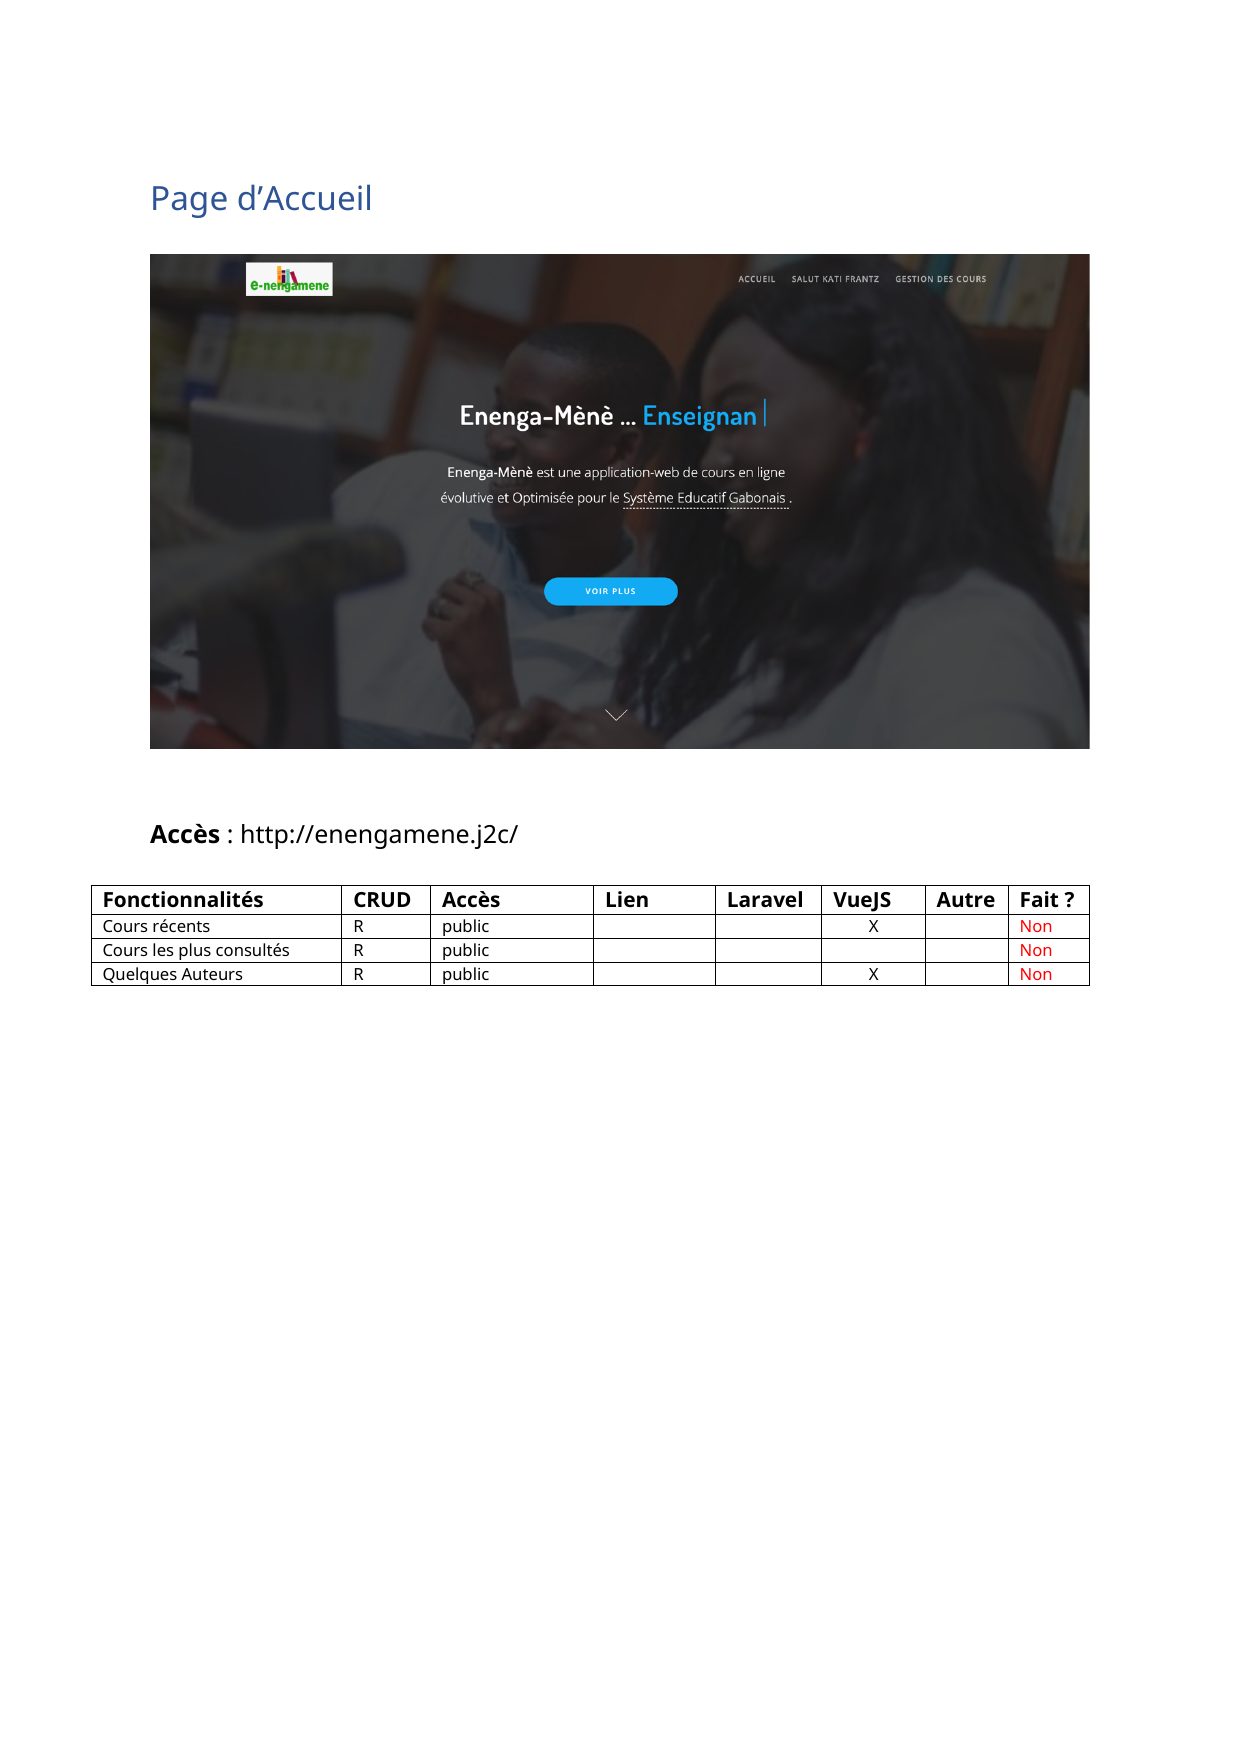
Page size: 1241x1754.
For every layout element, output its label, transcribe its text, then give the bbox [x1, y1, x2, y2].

table_cell [926, 939, 1008, 962]
table_cell R [342, 939, 430, 962]
table_cell public [431, 939, 593, 962]
table_cell Quelques Auteurs [92, 963, 341, 985]
table_cell X [822, 915, 925, 938]
table_cell X [822, 963, 925, 985]
subtitle Page d’Accueil [150, 175, 1090, 220]
table_cell [926, 963, 1008, 985]
table_cell R [342, 963, 430, 985]
table_header CRUD [342, 886, 430, 914]
table_header Lien [594, 886, 715, 914]
text Accès : http://enengamene.j2c/ [150, 816, 1090, 851]
table_header Laravel [716, 886, 821, 914]
table_cell Non [1009, 939, 1089, 962]
table_cell public [431, 915, 593, 938]
table_cell [594, 939, 715, 962]
table_header Fonctionnalités [92, 886, 341, 914]
table_header Accès [431, 886, 593, 914]
table_cell Cours les plus consultés [92, 939, 341, 962]
table_cell [594, 915, 715, 938]
table_header VueJS [822, 886, 925, 914]
table_cell public [431, 963, 593, 985]
table_cell Cours récents [92, 915, 341, 938]
table_header Fait ? [1009, 886, 1089, 914]
table_cell [716, 963, 821, 985]
table_cell Non [1009, 963, 1089, 985]
table_cell [822, 939, 925, 962]
table_header Autre [926, 886, 1008, 914]
table_cell R [342, 915, 430, 938]
table_cell Non [1009, 915, 1089, 938]
picture [150, 254, 1090, 749]
table_cell [594, 963, 715, 985]
table_cell [716, 915, 821, 938]
table_cell [926, 915, 1008, 938]
table_cell [716, 939, 821, 962]
